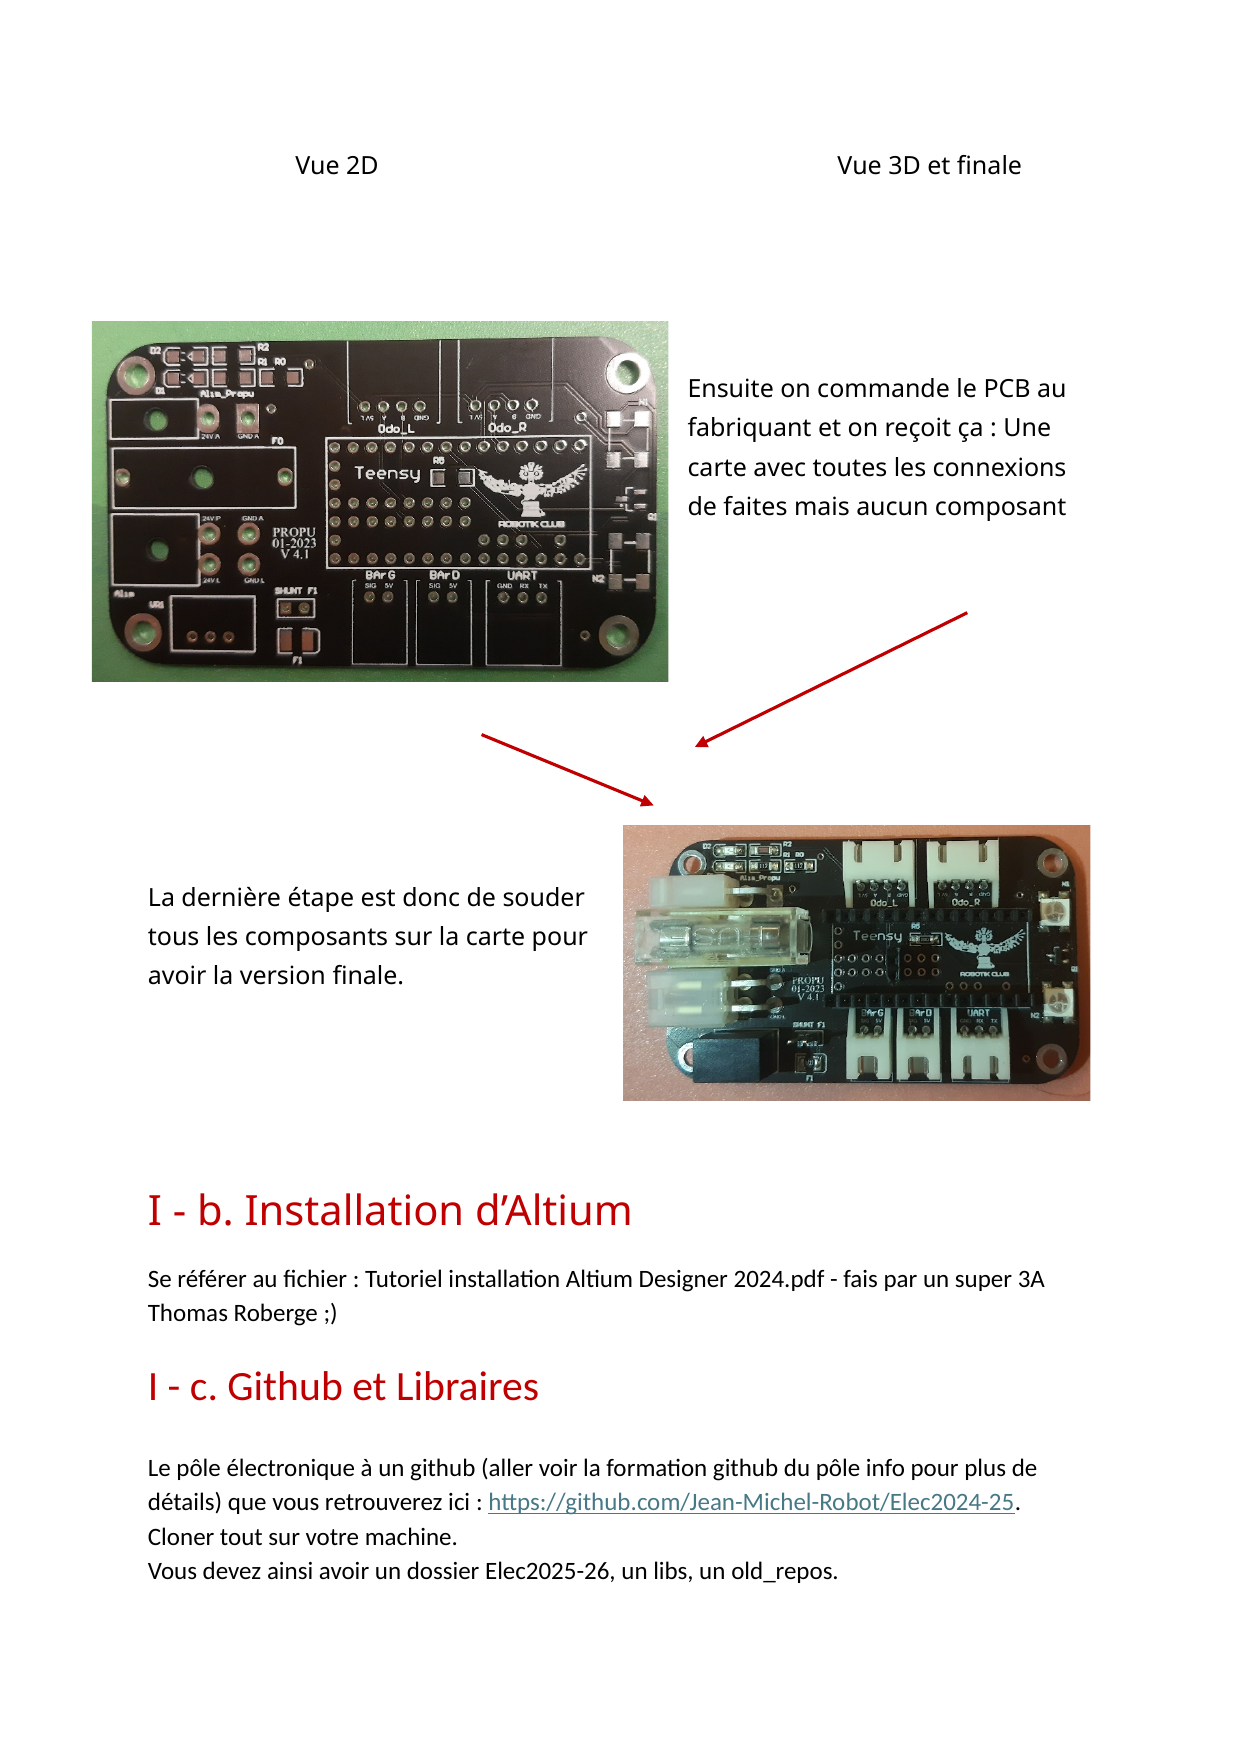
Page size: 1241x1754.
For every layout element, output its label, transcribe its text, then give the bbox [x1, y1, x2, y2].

text Ensuite on commande le PCB au fabriquant et on reçoit ça : Une carte avec toutes les connexions de faites mais aucun composant [669, 371, 1093, 522]
text I - b. Installation d’Altium [148, 1181, 1093, 1238]
picture [90, 321, 669, 681]
text Vue 2D Vue 3D et finale [221, 148, 1093, 182]
text Vous devez ainsi avoir un dossier Elec2025-26, un libs, un old_repos. [148, 1555, 1093, 1586]
picture [621, 825, 1090, 1100]
text I - c. Github et Libraires [148, 1360, 1093, 1411]
text Se référer au fichier : Tutoriel installation Altium Designer 2024.pdf - fais par un super 3A Thomas Roberge ;) [148, 1263, 1093, 1327]
text La dernière étape est donc de souder tous les composants sur la carte pour avoir la version finale. [148, 879, 621, 992]
text Le pôle électronique à un github (aller voir la formation github du pôle info pour plus de détails) que vous retrouverez ici : https://github.com/Jean-Michel-Robot/Elec2024-25. Cloner tout sur votre machine. [148, 1452, 1093, 1551]
